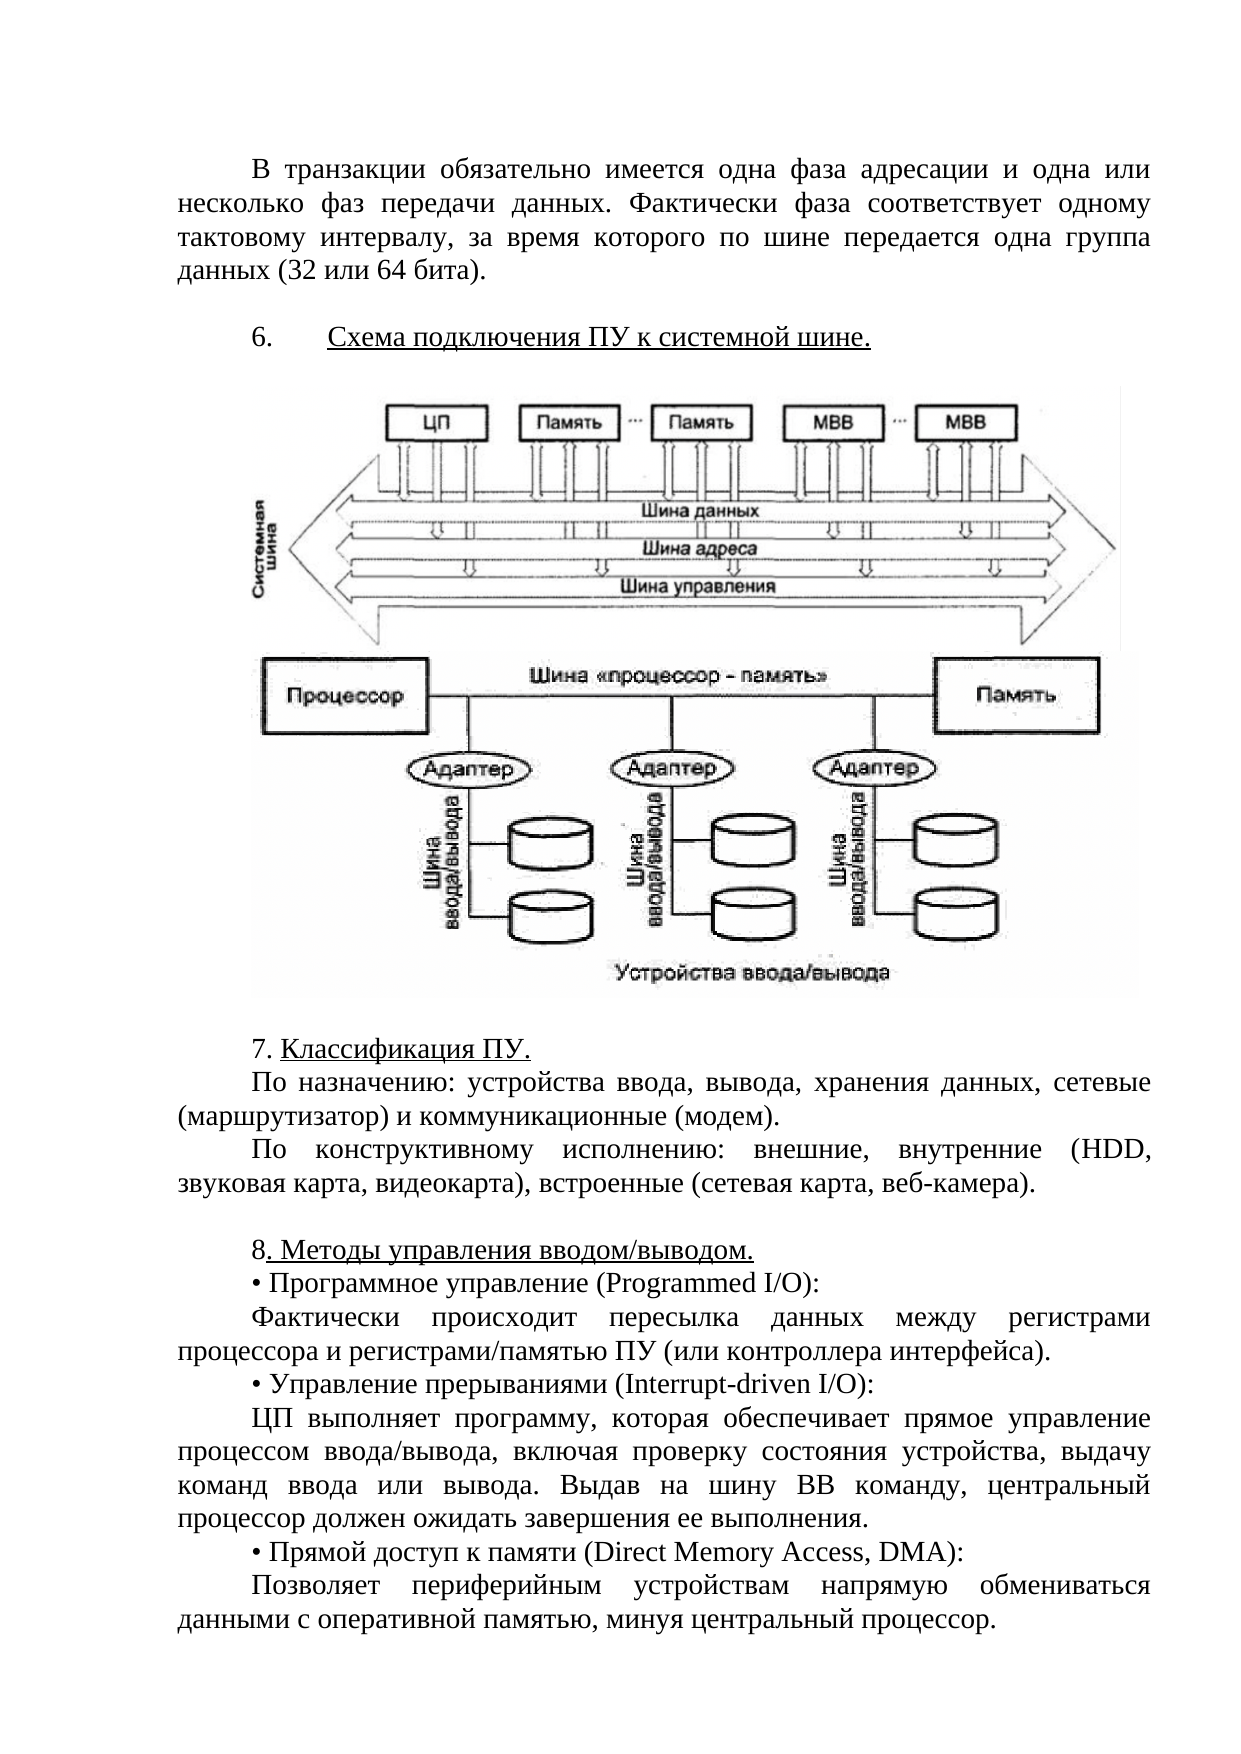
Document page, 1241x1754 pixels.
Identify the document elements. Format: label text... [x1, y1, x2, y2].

text • Управление прерываниями (Interrupt-driven I/O): [177, 1366, 1152, 1400]
text Позволяет периферийным устройствам напрямую обмениваться данными с оперативной памятью, минуя центральный процессор. [177, 1567, 1152, 1634]
text 8. Методы управления вводом/выводом. [177, 1232, 1152, 1266]
picture [251, 386, 1140, 998]
text • Прямой доступ к памяти (Direct Memory Access, DMA): [177, 1534, 1152, 1567]
text Фактически происходит пересылка данных между регистрами процессора и регистрами/памятью ПУ (или контроллера интерфейса). [177, 1299, 1152, 1366]
text В транзакции обязательно имеется одна фаза адресации и одна или несколько фаз передачи данных. Фактически фаза соответствует одному тактовому интервалу, за время которого по шине передается одна группа данных (32 или 64 бита). [177, 152, 1152, 286]
text • Программное управление (Programmed I/O): [177, 1266, 1152, 1299]
text По конструктивному исполнению: внешние, внутренние (HDD, звуковая карта, видеокарта), встроенные (сетевая карта, веб-камера). [177, 1131, 1152, 1198]
text По назначению: устройства ввода, вывода, хранения данных, сетевые (маршрутизатор) и коммуникационные (модем). [177, 1064, 1152, 1131]
text ЦП выполняет программу, которая обеспечивает прямое управление процессом ввода/вывода, включая проверку состояния устройства, выдачу команд ввода или вывода. Выдав на шину ВВ команду, центральный процессор должен ожидать завершения ее выполнения. [177, 1400, 1152, 1534]
text 7. Классификация ПУ. [177, 1031, 1152, 1064]
list Схема подключения ПУ к системной шине. [177, 319, 1152, 353]
